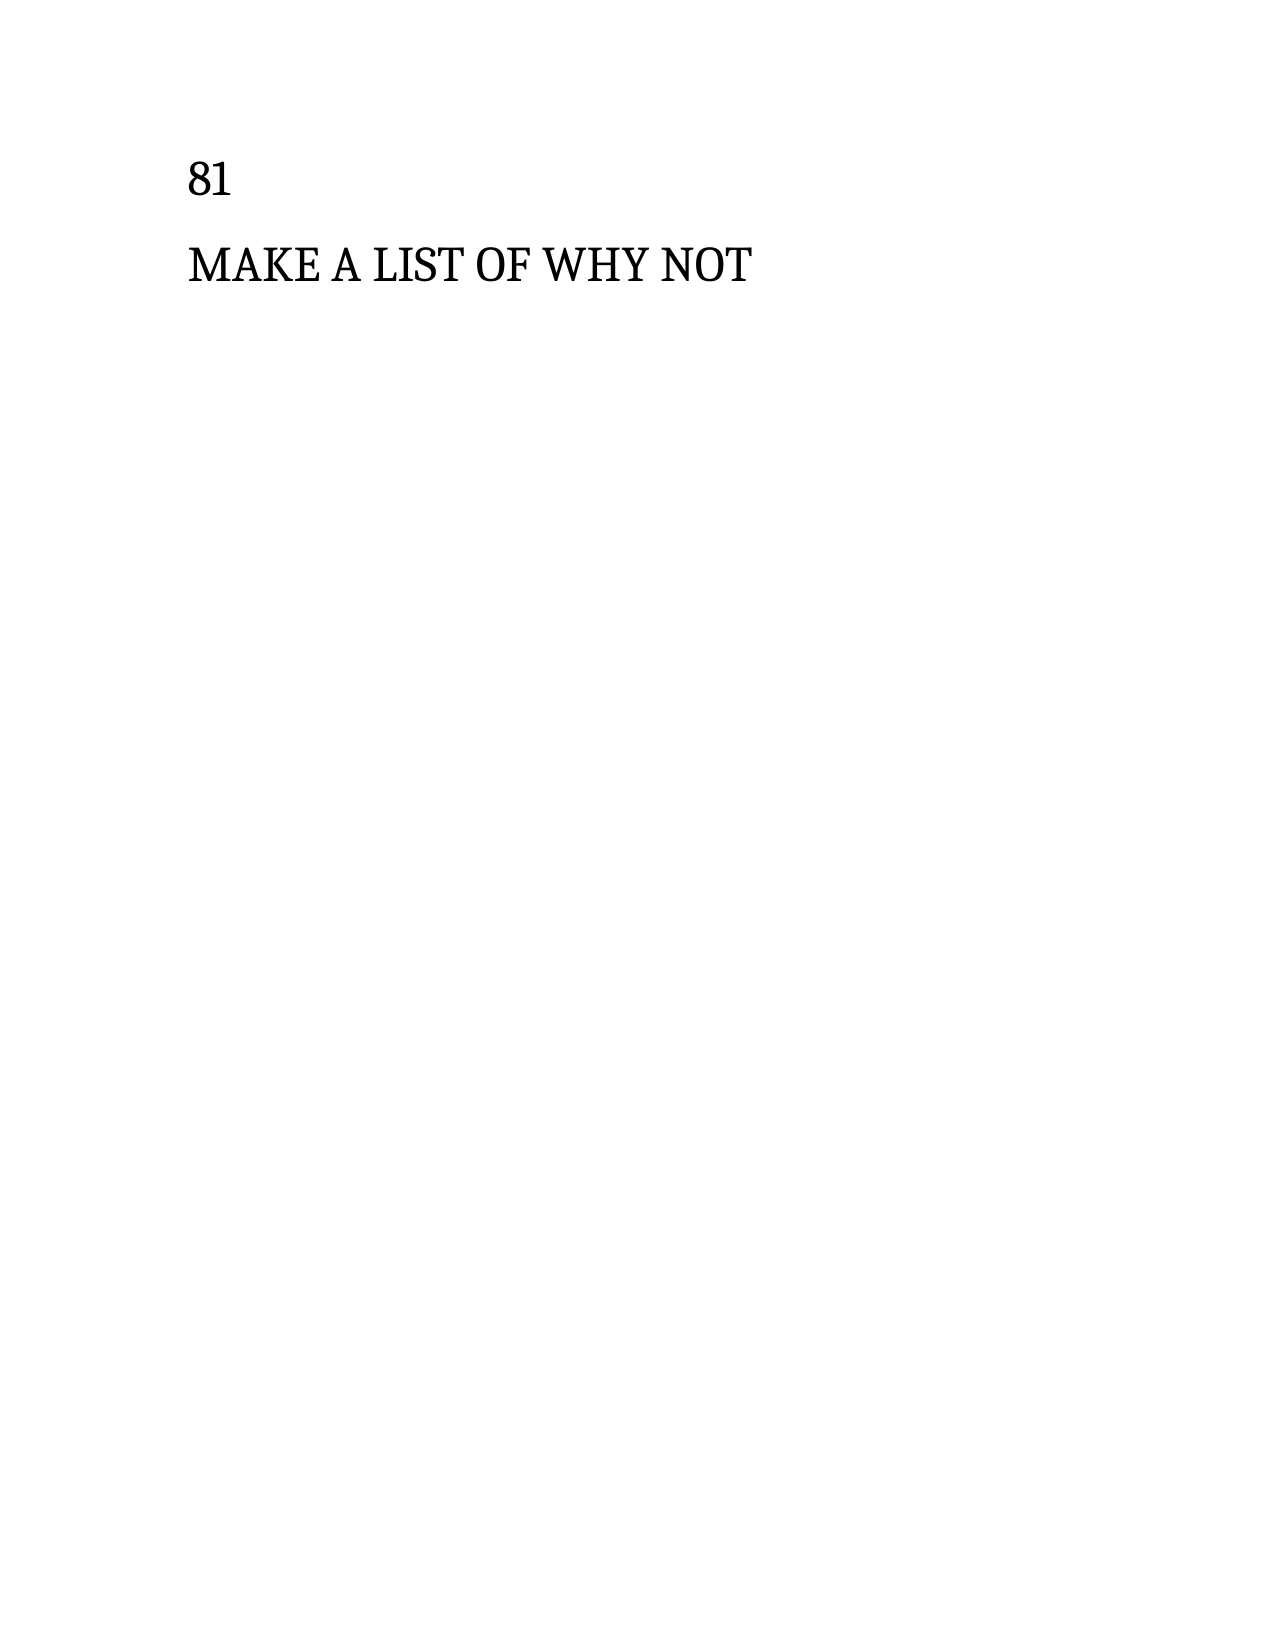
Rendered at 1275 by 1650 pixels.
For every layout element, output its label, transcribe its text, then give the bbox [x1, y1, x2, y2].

text 81 [187, 150, 1087, 207]
text MAKE A LIST OF WHY NOT [187, 237, 1087, 294]
